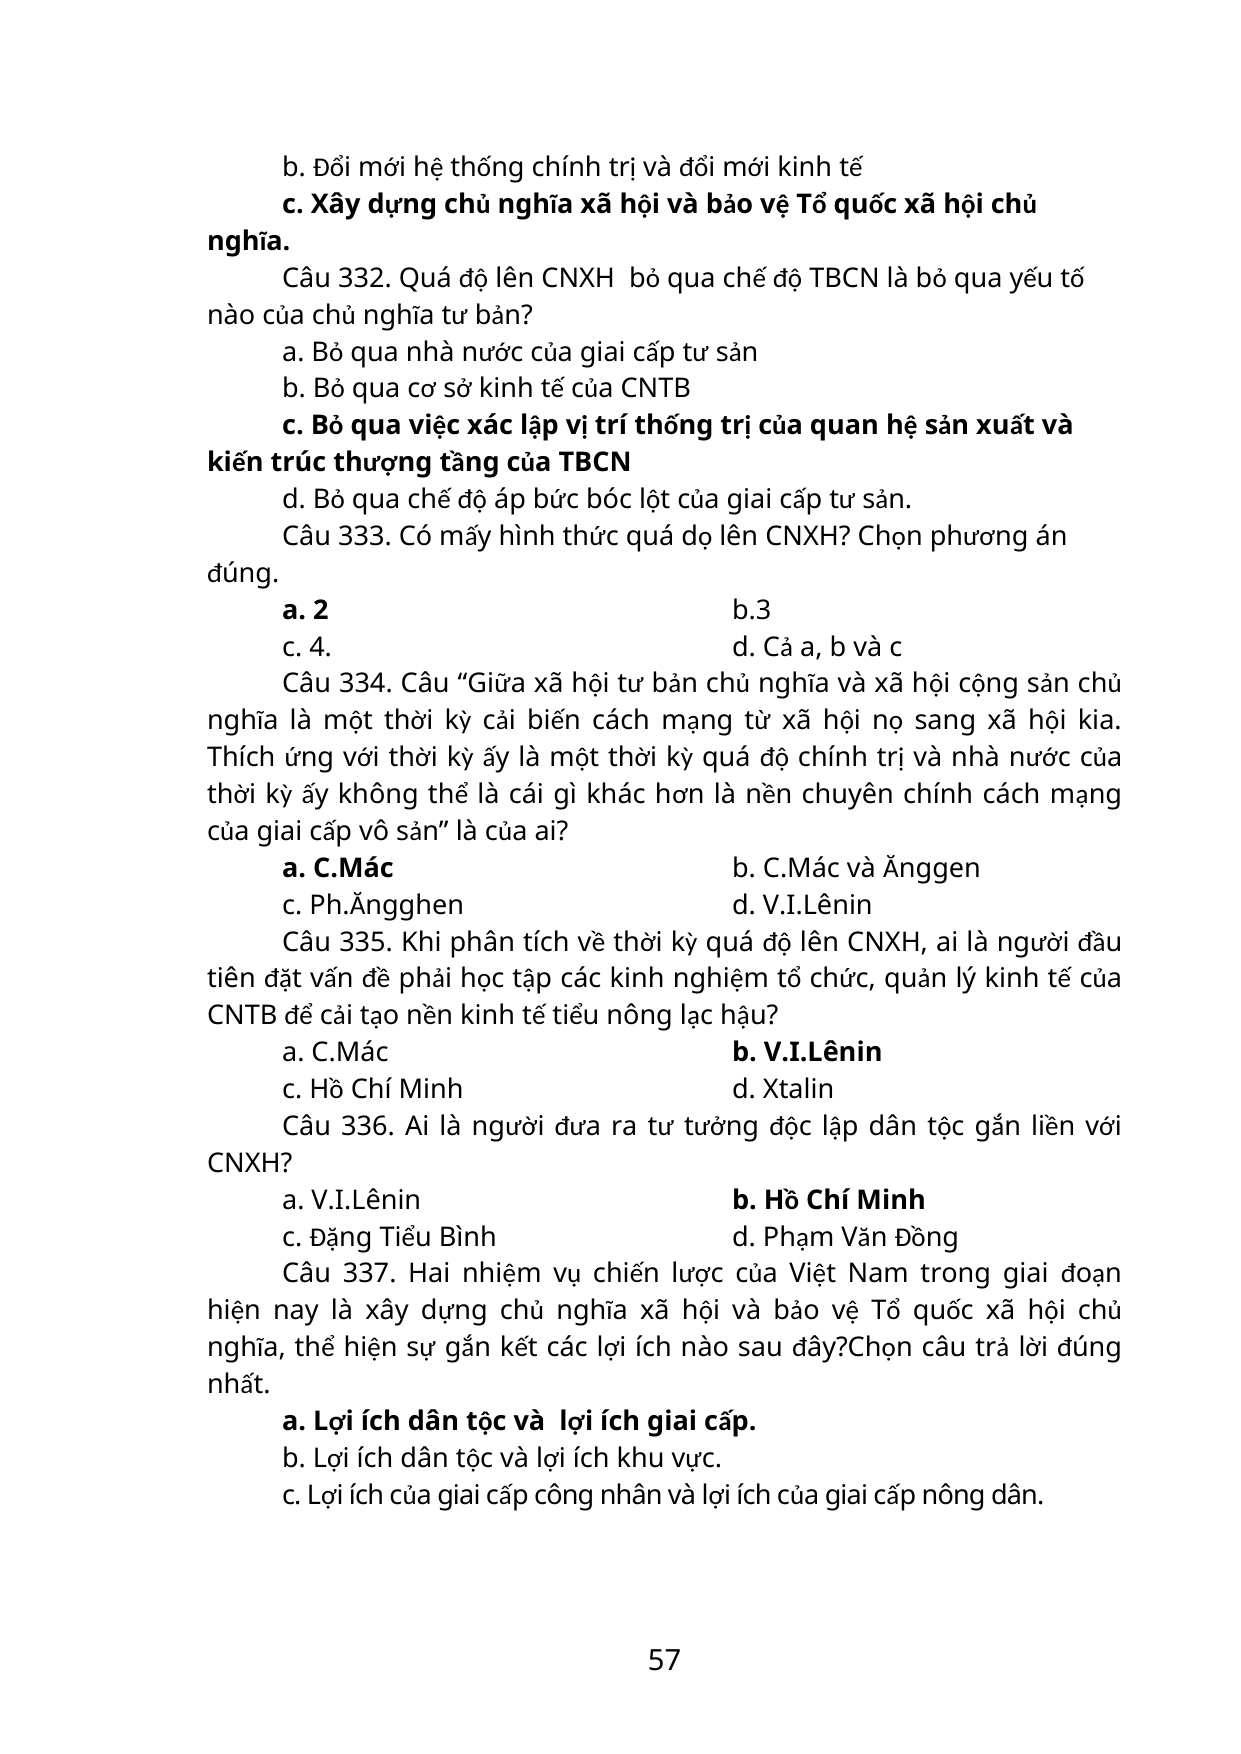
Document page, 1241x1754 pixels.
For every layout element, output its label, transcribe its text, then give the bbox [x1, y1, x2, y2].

text Câu 333. Có mấy hình thức quá dọ lên CNXH? Chọn phương án đúng. [207, 516, 1122, 590]
text c. Hồ Chí Minh d. Xtalin [207, 1069, 1122, 1106]
text Câu 336. Ai là người đưa ra tư tưởng độc lập dân tộc gắn liền với CNXH? [207, 1106, 1122, 1180]
subtitle Câu 337. Hai nhiệm vụ chiến lược của Việt Nam trong giai đoạn hiện nay là xây dựng chủ nghĩa xã hội và bảo vệ Tổ quốc xã hội chủ nghĩa, thể hiện sự gắn kết các lợi ích nào sau đây?Chọn câu trả lời đúng nhất. [207, 1254, 1122, 1401]
text a. C.Mác b. C.Mác và Ănggen [207, 848, 1122, 885]
text a. Lợi ích dân tộc và lợi ích giai cấp. [207, 1401, 1122, 1438]
text d. Bỏ qua chế độ áp bức bóc lột của giai cấp tư sản. [207, 479, 1122, 516]
text c. Đặng Tiểu Bình d. Phạm Văn Đồng [207, 1217, 1122, 1254]
text c. Lợi ích của giai cấp công nhân và lợi ích của giai cấp nông dân. [207, 1475, 1122, 1512]
text a. 2 b.3 [207, 590, 1122, 627]
text c. Xây dựng chủ nghĩa xã hội và bảo vệ Tổ quốc xã hội chủ nghĩa. [207, 184, 1122, 258]
text a. C.Mác b. V.I.Lênin [207, 1033, 1122, 1069]
text a. V.I.Lênin b. Hồ Chí Minh [207, 1180, 1122, 1217]
text Câu 334. Câu “Giữa xã hội tư bản chủ nghĩa và xã hội cộng sản chủ nghĩa là một thời kỳ cải biến cách mạng từ xã hội nọ sang xã hội kia. Thích ứng với thời kỳ ấy là một thời kỳ quá độ chính trị và nhà nước của thời kỳ ấy không thể là cái gì khác hơn là nền chuyên chính cách mạng của giai cấp vô sản” là của ai? [207, 664, 1122, 848]
text Câu 332. Quá độ lên CNXH bỏ qua chế độ TBCN là bỏ qua yếu tố nào của chủ nghĩa tư bản? [207, 258, 1122, 332]
text b. Bỏ qua cơ sở kinh tế của CNTB [207, 369, 1122, 406]
text a. Bỏ qua nhà nước của giai cấp tư sản [207, 332, 1122, 369]
text b. Đổi mới hệ thống chính trị và đổi mới kinh tế [207, 148, 1122, 184]
text b. Lợi ích dân tộc và lợi ích khu vực. [207, 1438, 1122, 1475]
text c. Ph.Ăngghen d. V.I.Lênin [207, 885, 1122, 922]
text c. 4. d. Cả a, b và c [207, 627, 1122, 664]
text c. Bỏ qua việc xác lập vị trí thống trị của quan hệ sản xuất và kiến trúc thượng tầng của TBCN [207, 406, 1122, 479]
text Câu 335. Khi phân tích về thời kỳ quá độ lên CNXH, ai là người đầu tiên đặt vấn đề phải học tập các kinh nghiệm tổ chức, quản lý kinh tế của CNTB để cải tạo nền kinh tế tiểu nông lạc hậu? [207, 922, 1122, 1033]
